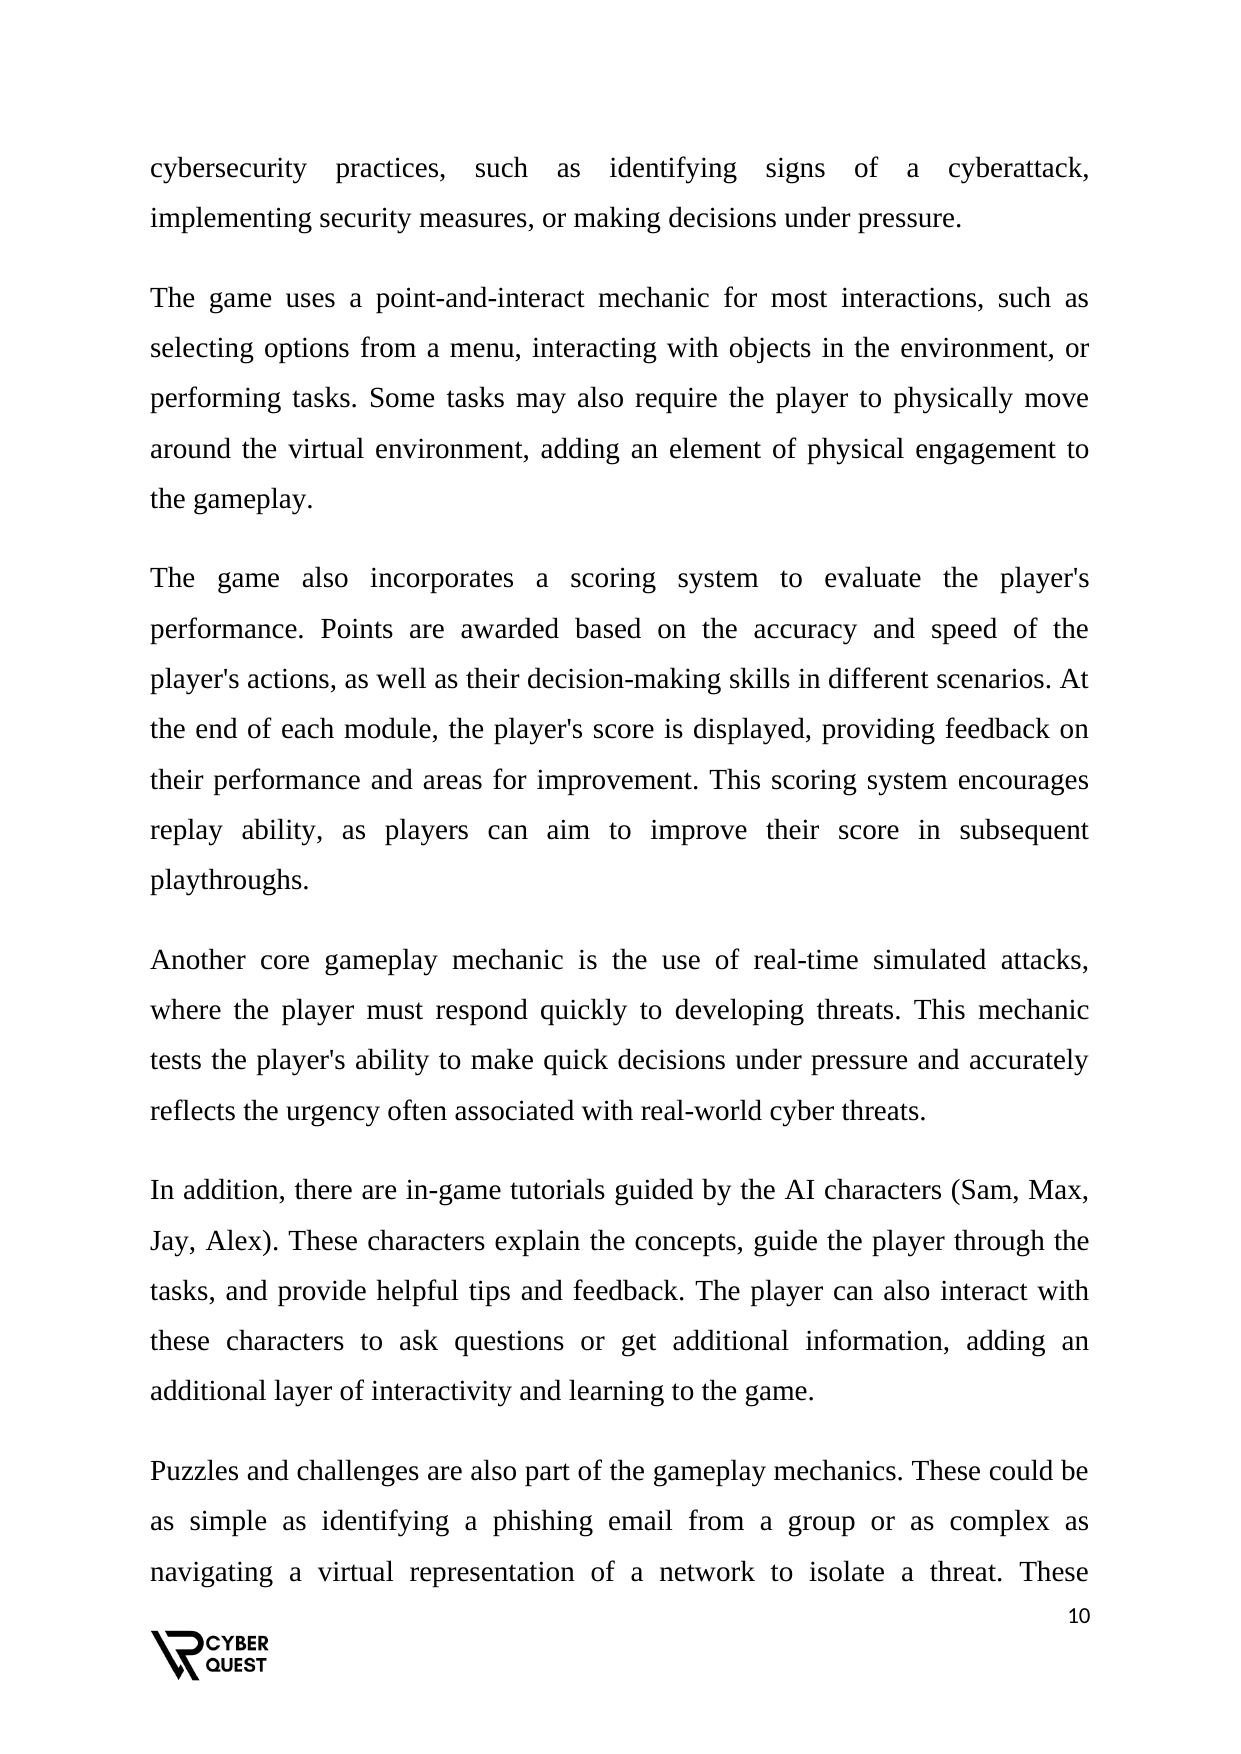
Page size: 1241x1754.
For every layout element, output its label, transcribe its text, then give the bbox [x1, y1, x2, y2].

text Another core gameplay mechanic is the use of real-time simulated attacks, where the player must respond quickly to developing threats. This mechanic tests the player's ability to make quick decisions under pressure and accurately reflects the urgency often associated with real-world cyber threats. [150, 942, 1090, 1126]
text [150, 150, 1090, 234]
text In addition, there are in-game tutorials guided by the AI characters (Sam, Max, Jay, Alex). These characters explain the concepts, guide the player through the tasks, and provide helpful tips and feedback. The player can also interact with these characters to ask questions or get additional information, adding an additional layer of interactivity and learning to the game. [150, 1172, 1090, 1407]
text The game also incorporates a scoring system to evaluate the player's performance. Points are awarded based on the accuracy and speed of the player's actions, as well as their decision-making skills in different scenarios. At the end of each module, the player's score is displayed, providing feedback on their performance and areas for improvement. This scoring system encourages replay ability, as players can aim to improve their score in subsequent playthroughs. [150, 561, 1090, 896]
text The game uses a point-and-interact mechanic for most interactions, such as selecting options from a menu, interacting with objects in the environment, or performing tasks. Some tasks may also require the player to physically move around the virtual environment, adding an element of physical engagement to the gameplay. [150, 280, 1090, 514]
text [150, 1453, 1090, 1587]
picture [150, 1629, 269, 1681]
